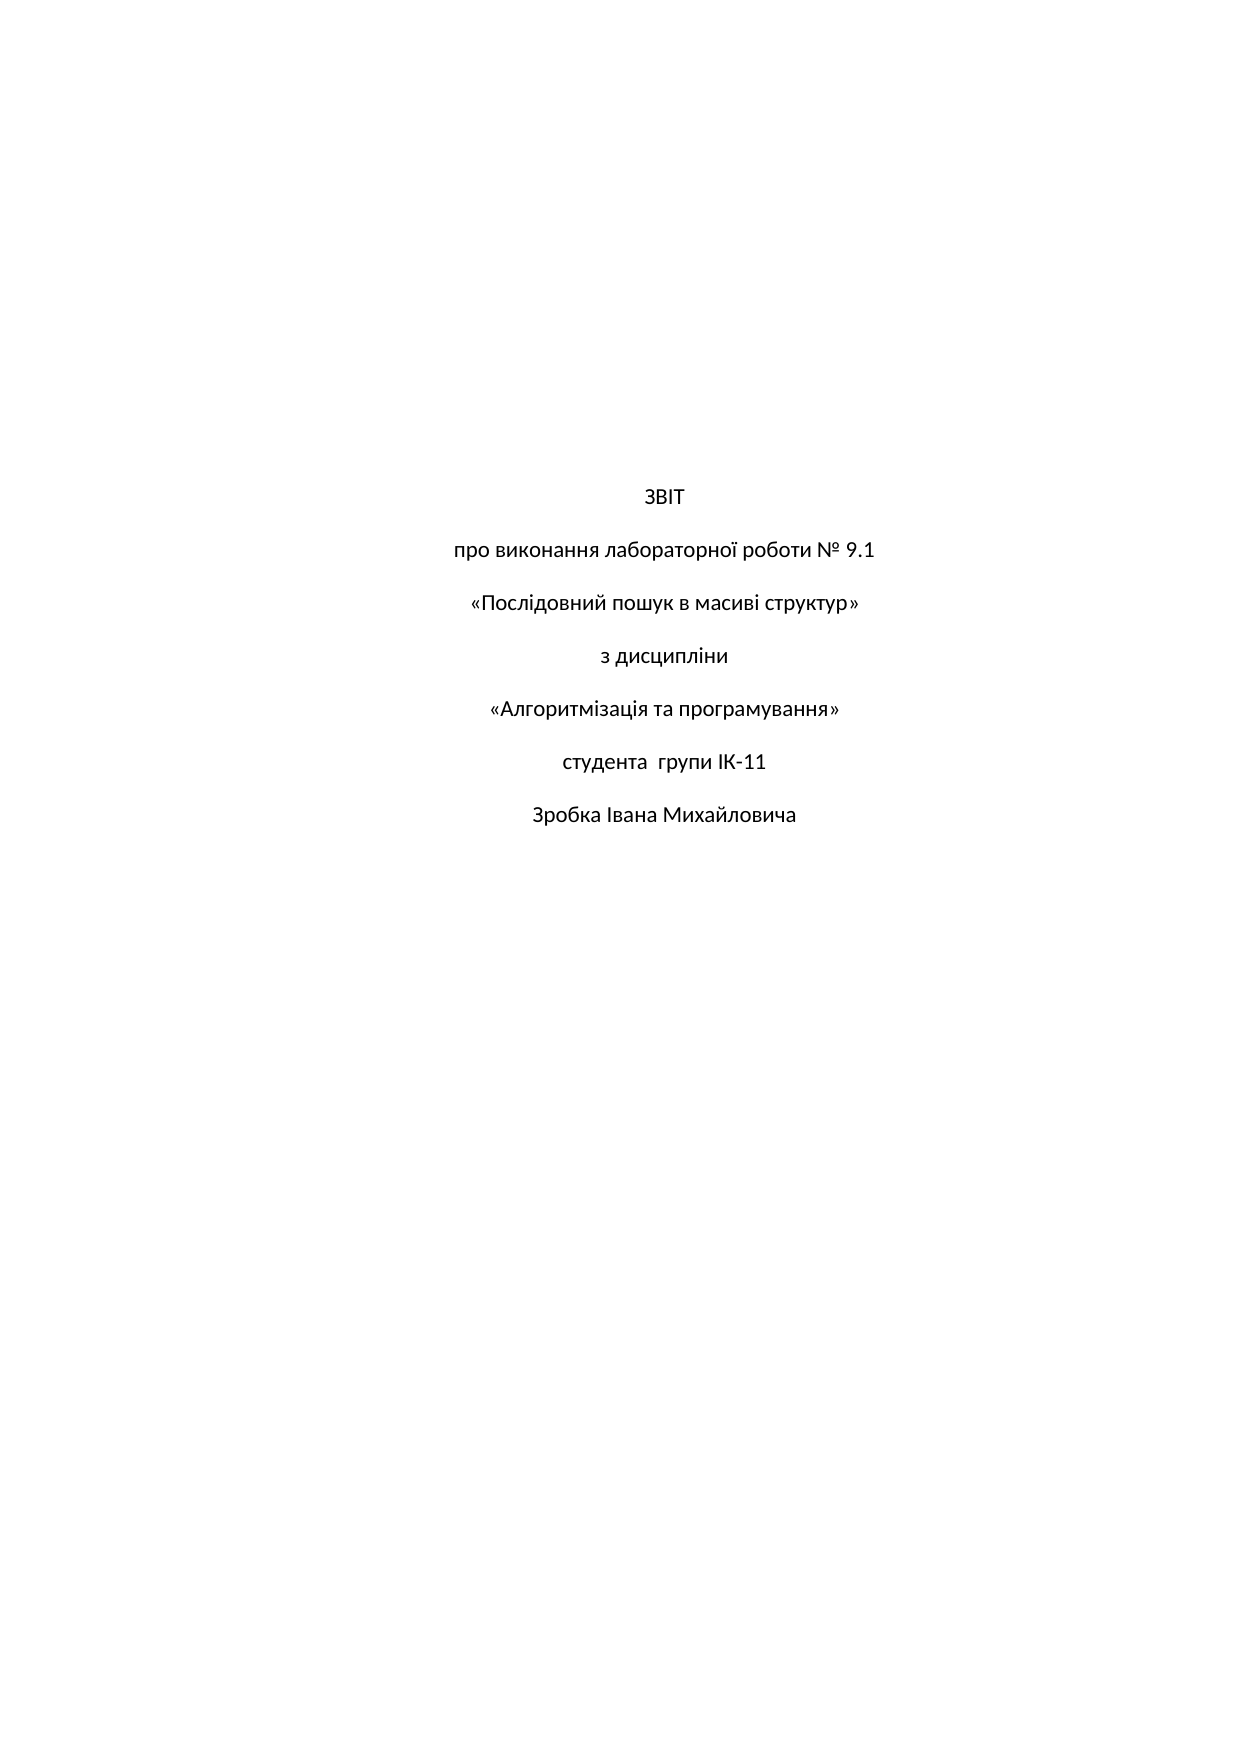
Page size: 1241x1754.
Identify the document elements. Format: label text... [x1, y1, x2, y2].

text з дисципліни [177, 641, 1152, 669]
text «Послідовний пошук в масиві структур» [177, 588, 1152, 616]
text ЗВІТ [177, 482, 1152, 510]
text «Алгоритмізація та програмування» [177, 694, 1152, 722]
text студента групи ІК-11 [177, 747, 1152, 775]
text Зробка Івана Михайловича [177, 800, 1152, 828]
text про виконання лабораторної роботи № 9.1 [177, 535, 1152, 563]
